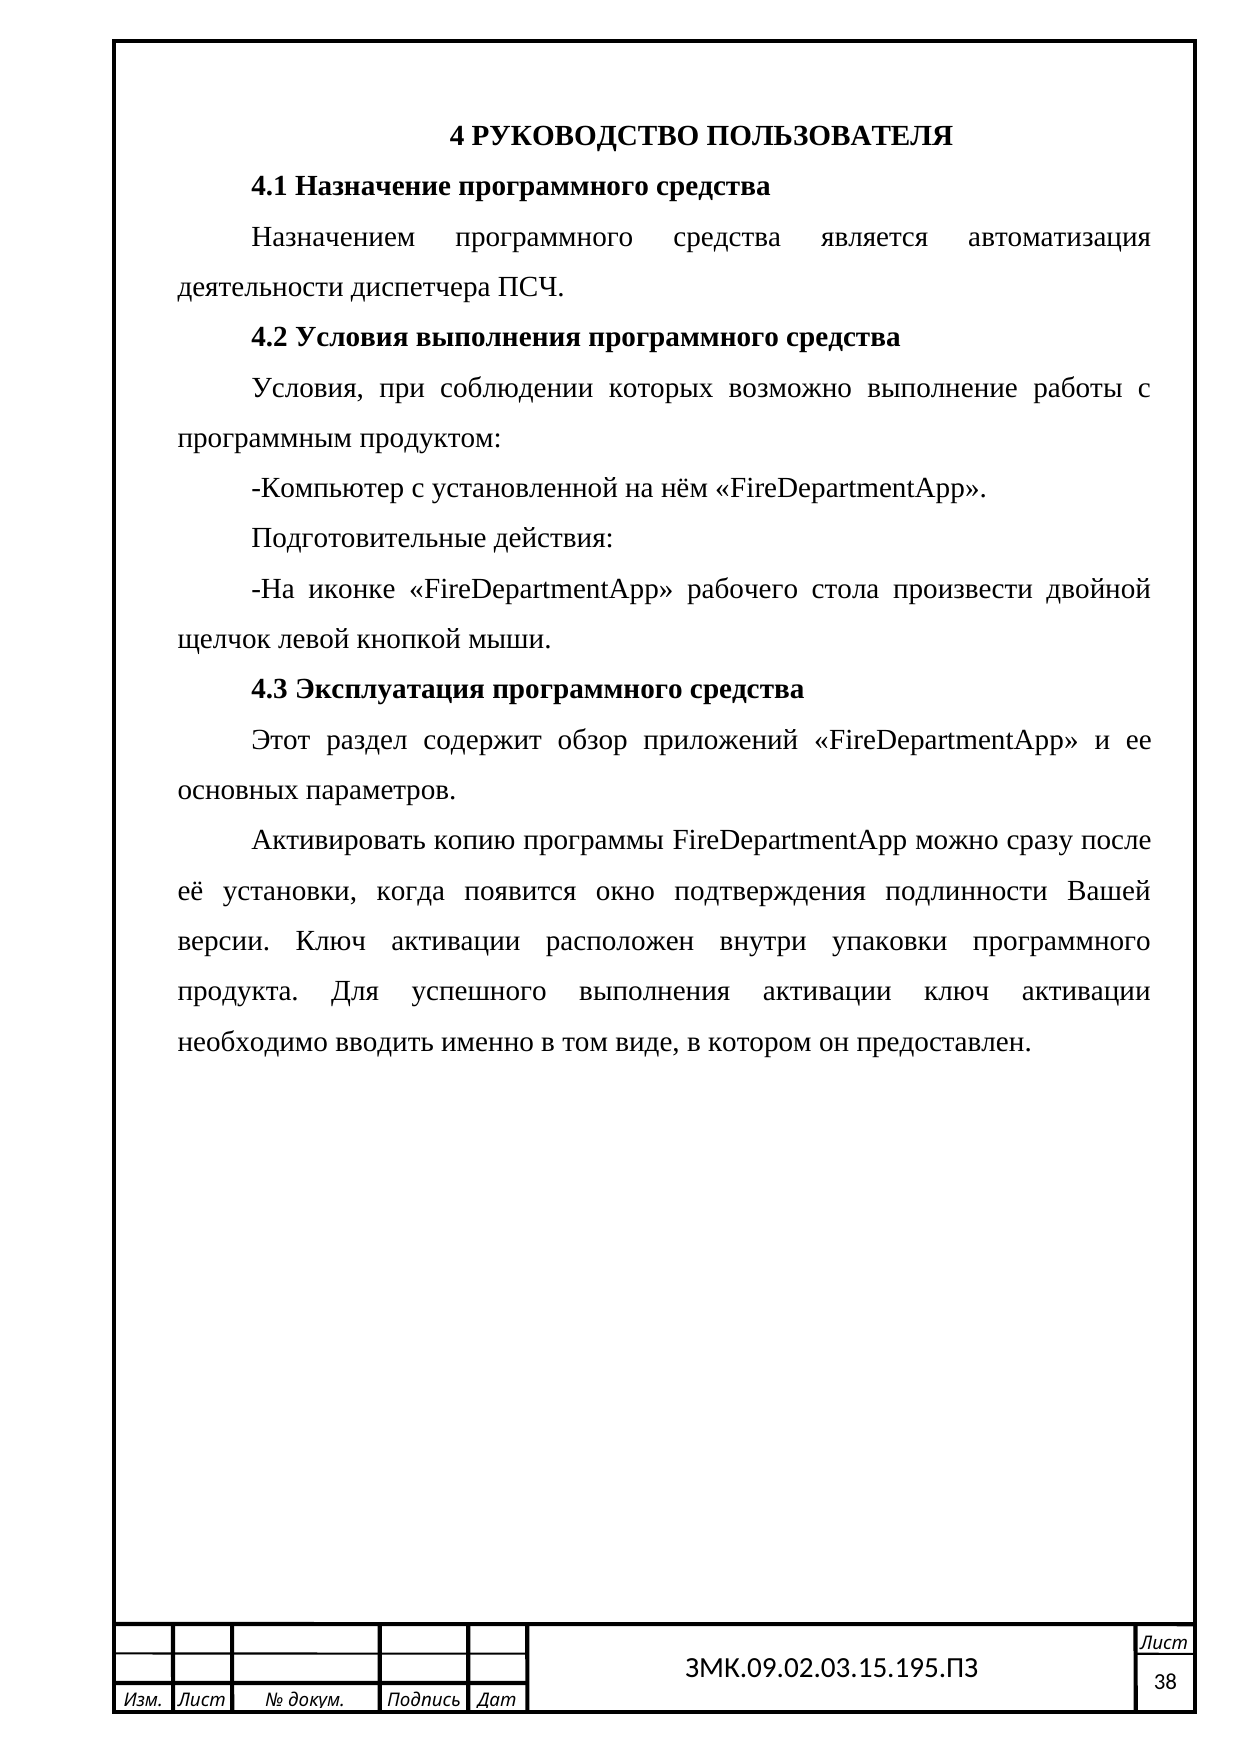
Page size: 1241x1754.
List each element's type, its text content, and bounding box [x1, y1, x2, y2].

text Подготовительные действия: [177, 521, 1152, 554]
text 4.2 Условия выполнения программного средства [177, 319, 1152, 353]
text -На иконке «FireDepartmentApp» рабочего стола произвести двойной щелчок левой кнопкой мыши. [177, 571, 1152, 655]
text -Компьютер с установленной на нём «FireDepartmentApp». [177, 470, 1152, 504]
text 4 РУКОВОДСТВО ПОЛЬЗОВАТЕЛЯ [177, 118, 1152, 152]
text Активировать копию программы FireDepartmentApp можно сразу после её установки, когда появится окно подтверждения подлинности Вашей версии. Ключ активации расположен внутри упаковки программного продукта. Для успешного выполнения активации ключ активации необходимо вводить именно в том виде, в котором он предоставлен. [177, 822, 1152, 1057]
text Условия, при соблюдении которых возможно выполнение работы с программным продуктом: [177, 370, 1152, 453]
text 4.3 Эксплуатация программного средства [177, 672, 1152, 705]
text 4.1 Назначение программного средства [177, 168, 1152, 202]
text Этот раздел содержит обзор приложений «FireDepartmentApp» и ее основных параметров. [177, 722, 1152, 806]
text Назначением программного средства является автоматизация деятельности диспетчера ПСЧ. [177, 219, 1152, 303]
